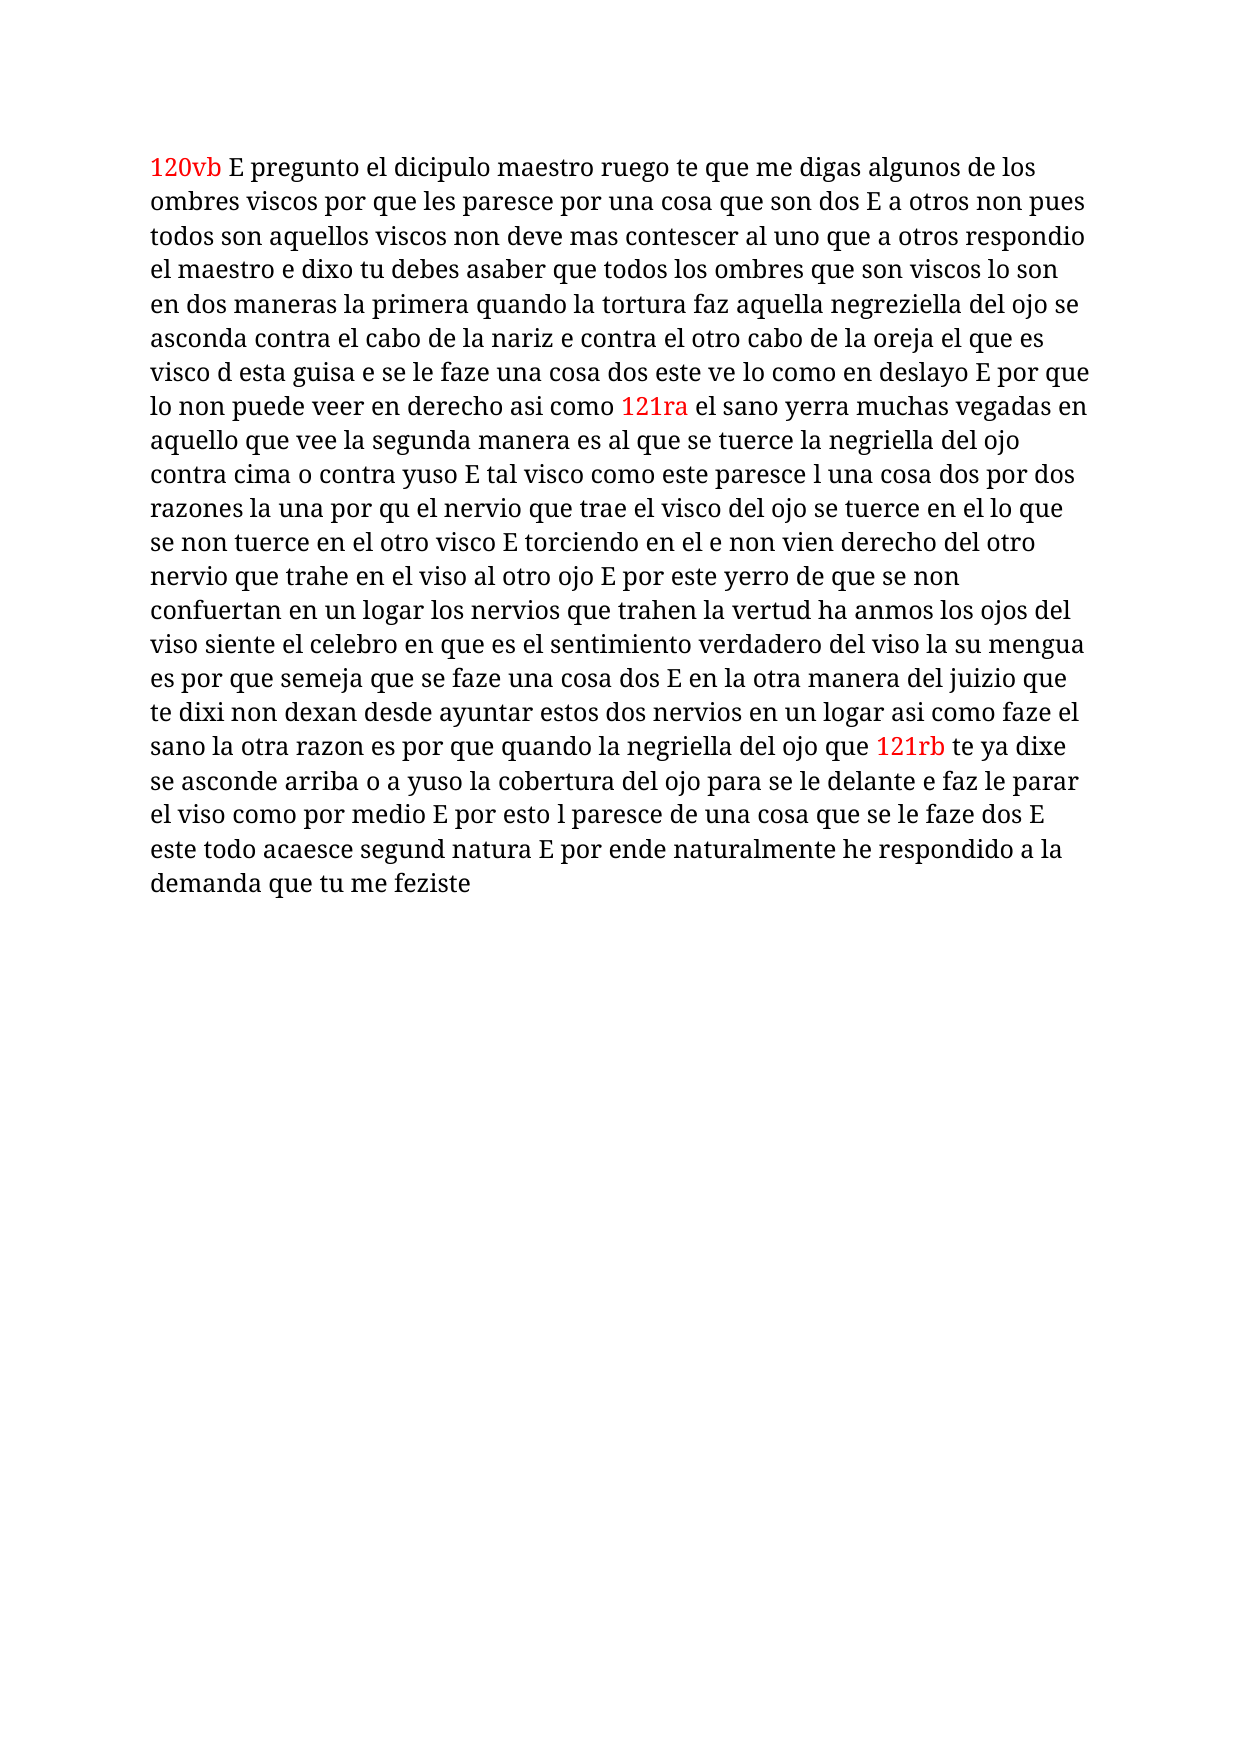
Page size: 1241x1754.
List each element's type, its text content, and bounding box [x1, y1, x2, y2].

text 120vb E pregunto el dicipulo maestro ruego te que me digas algunos de los ombres viscos por que les paresce por una cosa que son dos E a otros non pues todos son aquellos viscos non deve mas contescer al uno que a otros respondio el maestro e dixo tu debes asaber que todos los ombres que son viscos lo son en dos maneras la primera quando la tortura faz aquella negreziella del ojo se asconda contra el cabo de la nariz e contra el otro cabo de la oreja el que es visco d esta guisa e se le faze una cosa dos este ve lo como en deslayo E por que lo non puede veer en derecho asi como 121ra el sano yerra muchas vegadas en aquello que vee la segunda manera es al que se tuerce la negriella del ojo contra cima o contra yuso E tal visco como este paresce l una cosa dos por dos razones la una por qu el nervio que trae el visco del ojo se tuerce en el lo que se non tuerce en el otro visco E torciendo en el e non vien derecho del otro nervio que trahe en el viso al otro ojo E por este yerro de que se non confuertan en un logar los nervios que trahen la vertud ha anmos los ojos del viso siente el celebro en que es el sentimiento verdadero del viso la su mengua es por que semeja que se faze una cosa dos E en la otra manera del juizio que te dixi non dexan desde ayuntar estos dos nervios en un logar asi como faze el sano la otra razon es por que quando la negriella del ojo que 121rb te ya dixe se asconde arriba o a yuso la cobertura del ojo para se le delante e faz le parar el viso como por medio E por esto l paresce de una cosa que se le faze dos E este todo acaesce segund natura E por ende naturalmente he respondido a la demanda que tu me feziste [150, 150, 1090, 899]
